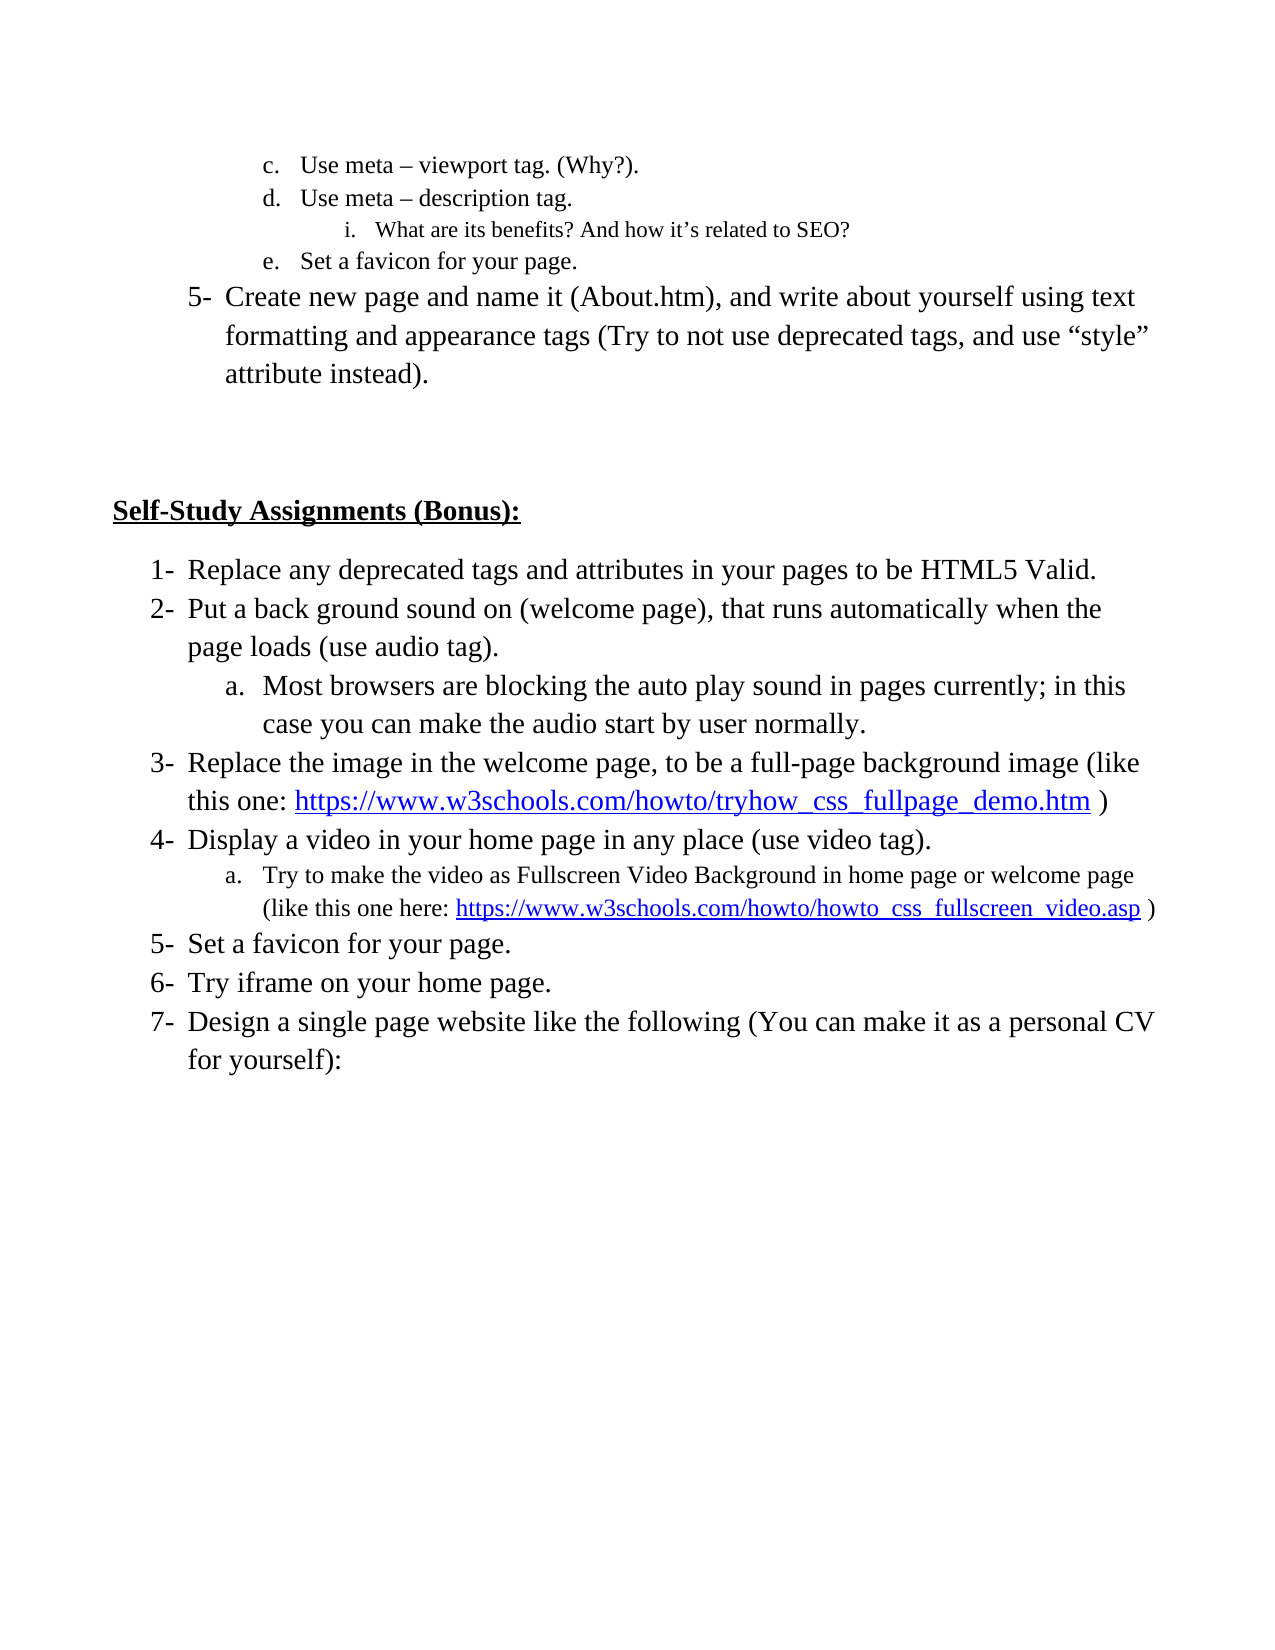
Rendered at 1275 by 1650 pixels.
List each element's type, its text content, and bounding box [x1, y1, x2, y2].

list Put a back ground sound on (welcome page), that runs automatically when the page loads (use audio tag). [150, 591, 1162, 663]
list Most browsers are blocking the auto play sound in pages currently; in this case you can make the audio start by user normally. [225, 668, 1162, 740]
text Self-Study Assignments (Bonus): [112, 493, 1162, 526]
list Display a video in your home page in any place (use video tag). [150, 822, 1162, 856]
list Use meta – description tag. [262, 183, 1162, 212]
list Design a single page website like the following (You can make it as a personal CV for yourself): [150, 1004, 1162, 1076]
list Try to make the video as Fullscreen Video Background in home page or welcome page (like this one here: https://www.w3schools.com/howto/howto_css_fullscreen_video.asp ) [225, 861, 1162, 922]
list Replace any deprecated tags and attributes in your pages to be HTML5 Valid. [150, 552, 1162, 586]
list Replace the image in the welcome page, to be a full-page background image (like this one: https://www.w3schools.com/howto/tryhow_css_fullpage_demo.htm ) [150, 745, 1162, 817]
list Set a favicon for your page. [150, 927, 1162, 960]
list What are its benefits? And how it’s related to SEO? [356, 216, 1162, 242]
list Use meta – viewport tag. (Why?). [262, 150, 1162, 179]
list Try iframe on your home page. [150, 965, 1162, 999]
list Create new page and name it (About.htm), and write about yourself using text formatting and appearance tags (Try to not use deprecated tags, and use “style” attribute instead). [187, 279, 1162, 390]
list Set a favicon for your page. [262, 246, 1162, 275]
